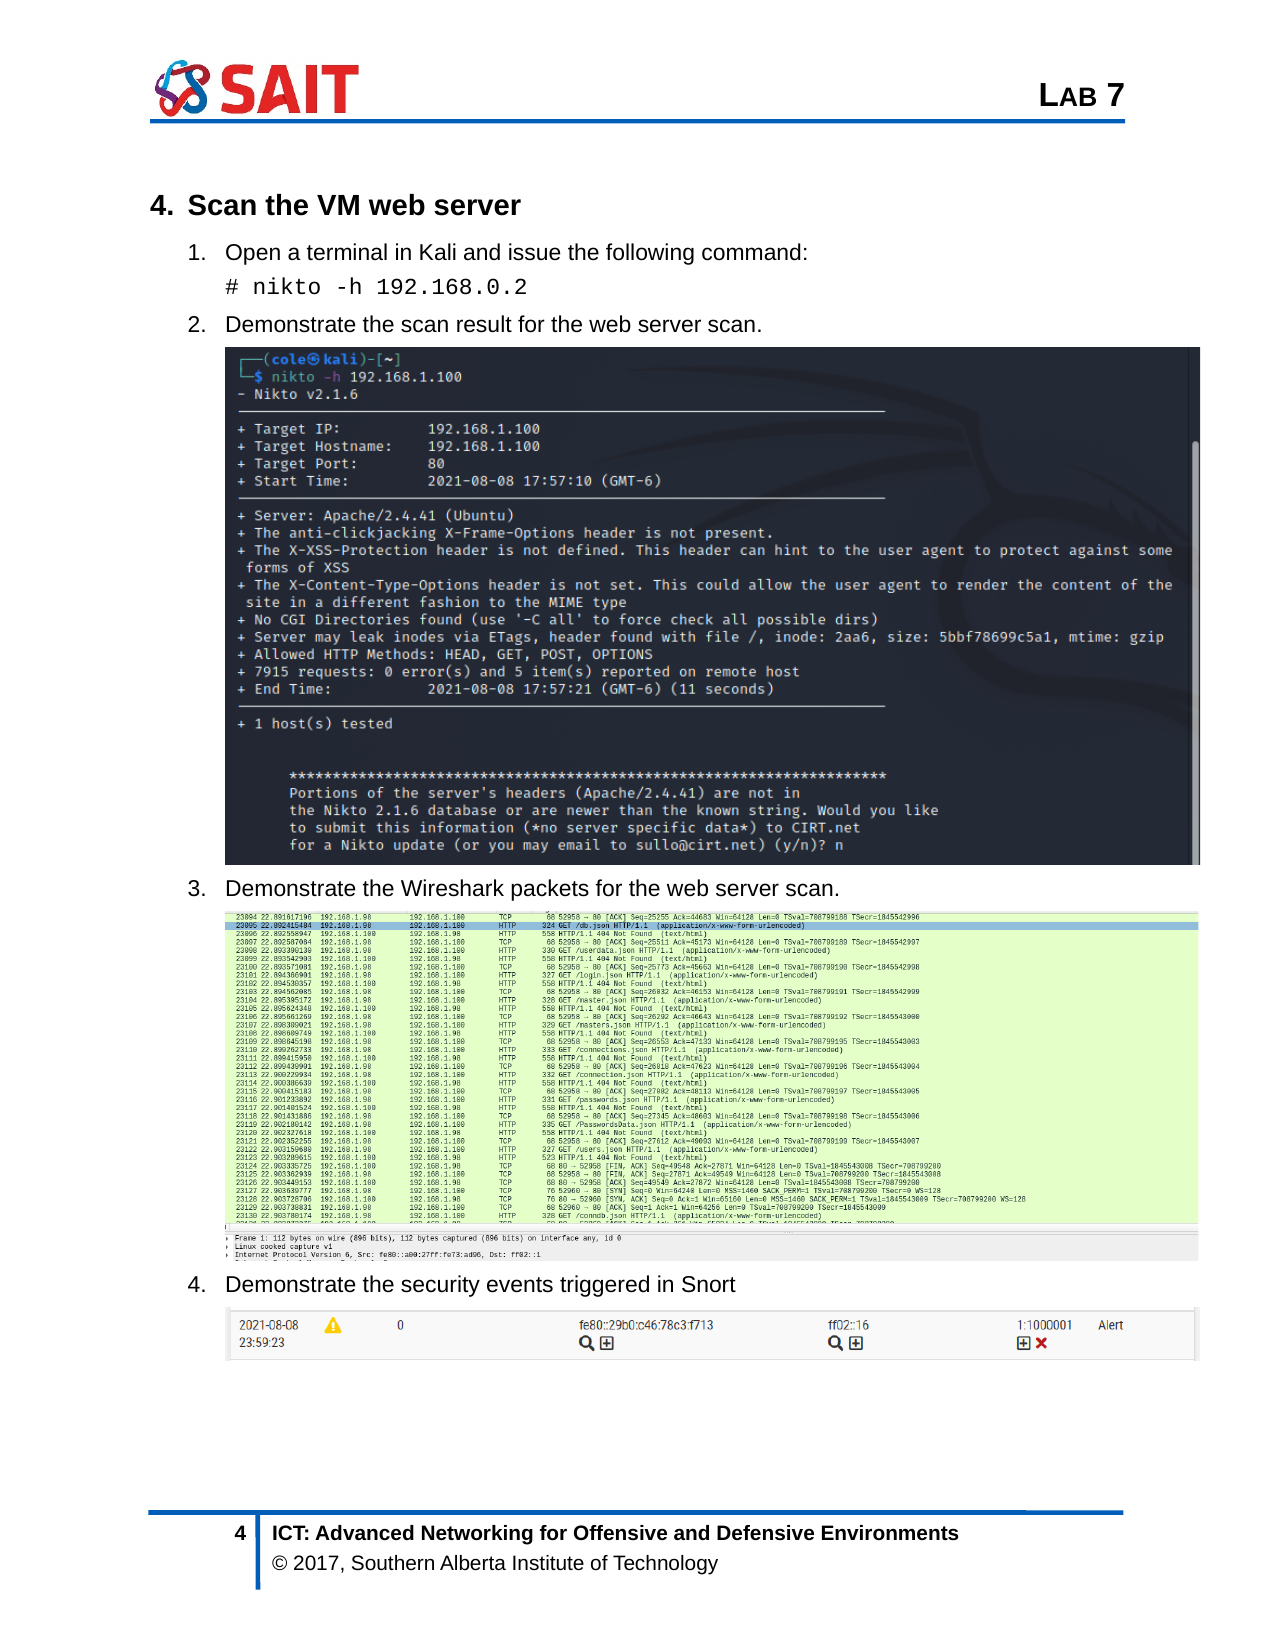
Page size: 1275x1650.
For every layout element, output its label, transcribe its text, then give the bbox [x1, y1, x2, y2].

subtitle Scan the VM web server [150, 187, 1125, 221]
picture [225, 911, 1199, 1261]
picture [225, 347, 1200, 865]
list Demonstrate the scan result for the web server scan. [187, 311, 1125, 337]
list Open a terminal in Kali and issue the following command: [187, 238, 1125, 265]
list Demonstrate the security events triggered in Snort [187, 1271, 1125, 1297]
list Demonstrate the Wireshark packets for the web server scan. [187, 875, 1125, 902]
list # nikto -h 192.168.0.2 [225, 275, 1125, 301]
picture [131, 36, 382, 140]
picture [225, 1307, 1200, 1361]
